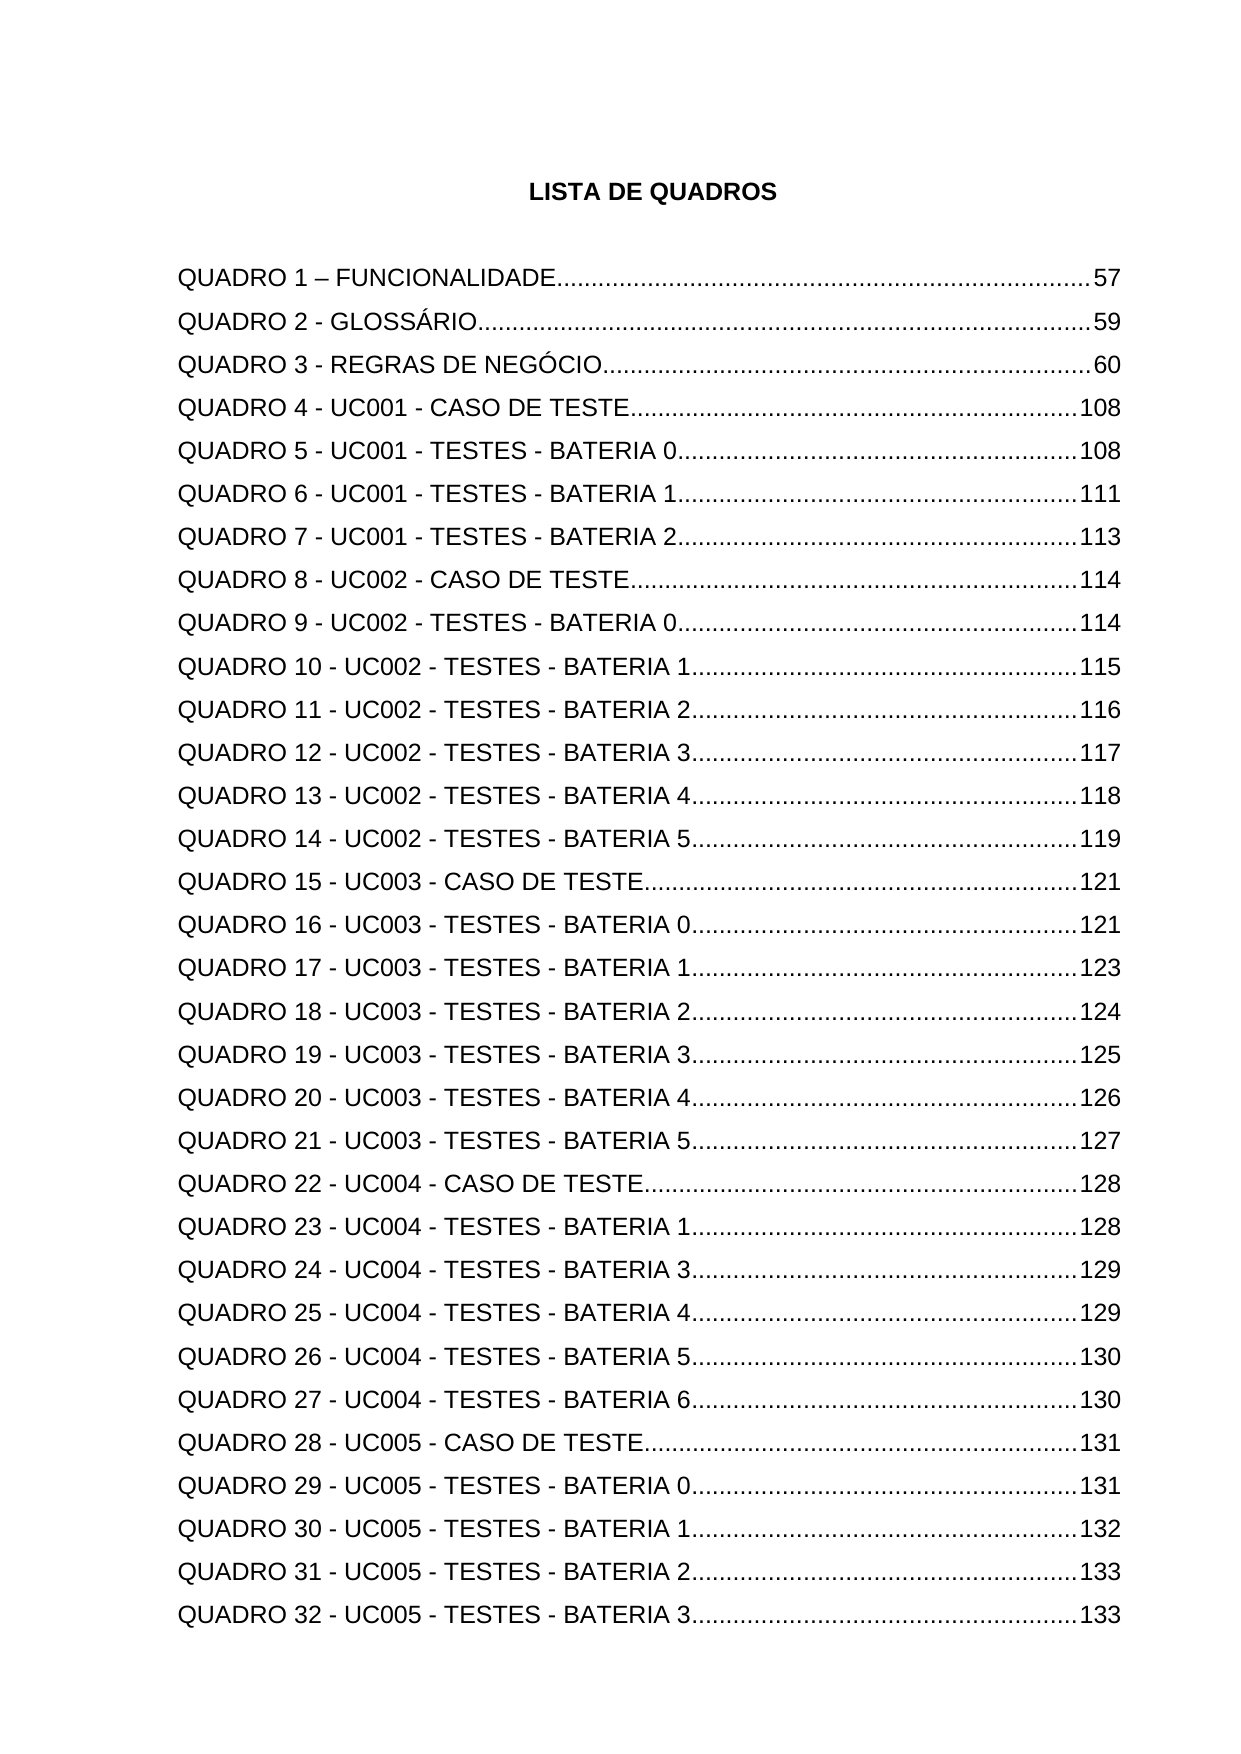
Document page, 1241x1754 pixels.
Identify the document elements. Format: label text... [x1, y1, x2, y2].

text QUADRO 6 - UC001 - TESTES - BATERIA 1 111 [177, 479, 1122, 508]
text Lista de quadros [177, 177, 1122, 206]
text QUADRO 22 - UC004 - CASO DE TESTE 128 [177, 1169, 1122, 1198]
text QUADRO 14 - UC002 - TESTES - BATERIA 5 119 [177, 824, 1122, 853]
text QUADRO 15 - UC003 - CASO DE TESTE 121 [177, 867, 1122, 896]
text QUADRO 32 - UC005 - TESTES - BATERIA 3 133 [177, 1600, 1122, 1629]
text QUADRO 2 - GLOSSÁRIO 59 [177, 307, 1122, 335]
text QUADRO 24 - UC004 - TESTES - BATERIA 3 129 [177, 1255, 1122, 1284]
text QUADRO 13 - UC002 - TESTES - BATERIA 4 118 [177, 781, 1122, 810]
text QUADRO 21 - UC003 - TESTES - BATERIA 5 127 [177, 1126, 1122, 1155]
text QUADRO 29 - UC005 - TESTES - BATERIA 0 131 [177, 1471, 1122, 1500]
text QUADRO 31 - UC005 - TESTES - BATERIA 2 133 [177, 1557, 1122, 1586]
text QUADRO 20 - UC003 - TESTES - BATERIA 4 126 [177, 1083, 1122, 1112]
text QUADRO 17 - UC003 - TESTES - BATERIA 1 123 [177, 953, 1122, 982]
text QUADRO 25 - UC004 - TESTES - BATERIA 4 129 [177, 1298, 1122, 1327]
text QUADRO 28 - UC005 - CASO DE TESTE 131 [177, 1428, 1122, 1457]
text QUADRO 5 - UC001 - TESTES - BATERIA 0 108 [177, 436, 1122, 465]
text QUADRO 18 - UC003 - TESTES - BATERIA 2 124 [177, 997, 1122, 1025]
text QUADRO 16 - UC003 - TESTES - BATERIA 0 121 [177, 910, 1122, 939]
text QUADRO 11 - UC002 - TESTES - BATERIA 2 116 [177, 695, 1122, 723]
text QUADRO 10 - UC002 - TESTES - BATERIA 1 115 [177, 652, 1122, 680]
text QUADRO 26 - UC004 - TESTES - BATERIA 5 130 [177, 1342, 1122, 1370]
text QUADRO 4 - UC001 - CASO DE TESTE 108 [177, 393, 1122, 422]
text QUADRO 7 - UC001 - TESTES - BATERIA 2 113 [177, 522, 1122, 551]
text QUADRO 8 - UC002 - CASO DE TESTE 114 [177, 565, 1122, 594]
text QUADRO 12 - UC002 - TESTES - BATERIA 3 117 [177, 738, 1122, 767]
text QUADRO 3 - REGRAS DE NEGÓCIO 60 [177, 350, 1122, 378]
text QUADRO 9 - UC002 - TESTES - BATERIA 0 114 [177, 608, 1122, 637]
text QUADRO 1 – FUNCIONALIDADE 57 [177, 263, 1122, 292]
text QUADRO 19 - UC003 - TESTES - BATERIA 3 125 [177, 1040, 1122, 1068]
text QUADRO 27 - UC004 - TESTES - BATERIA 6 130 [177, 1385, 1122, 1413]
text QUADRO 23 - UC004 - TESTES - BATERIA 1 128 [177, 1212, 1122, 1241]
text QUADRO 30 - UC005 - TESTES - BATERIA 1 132 [177, 1514, 1122, 1543]
